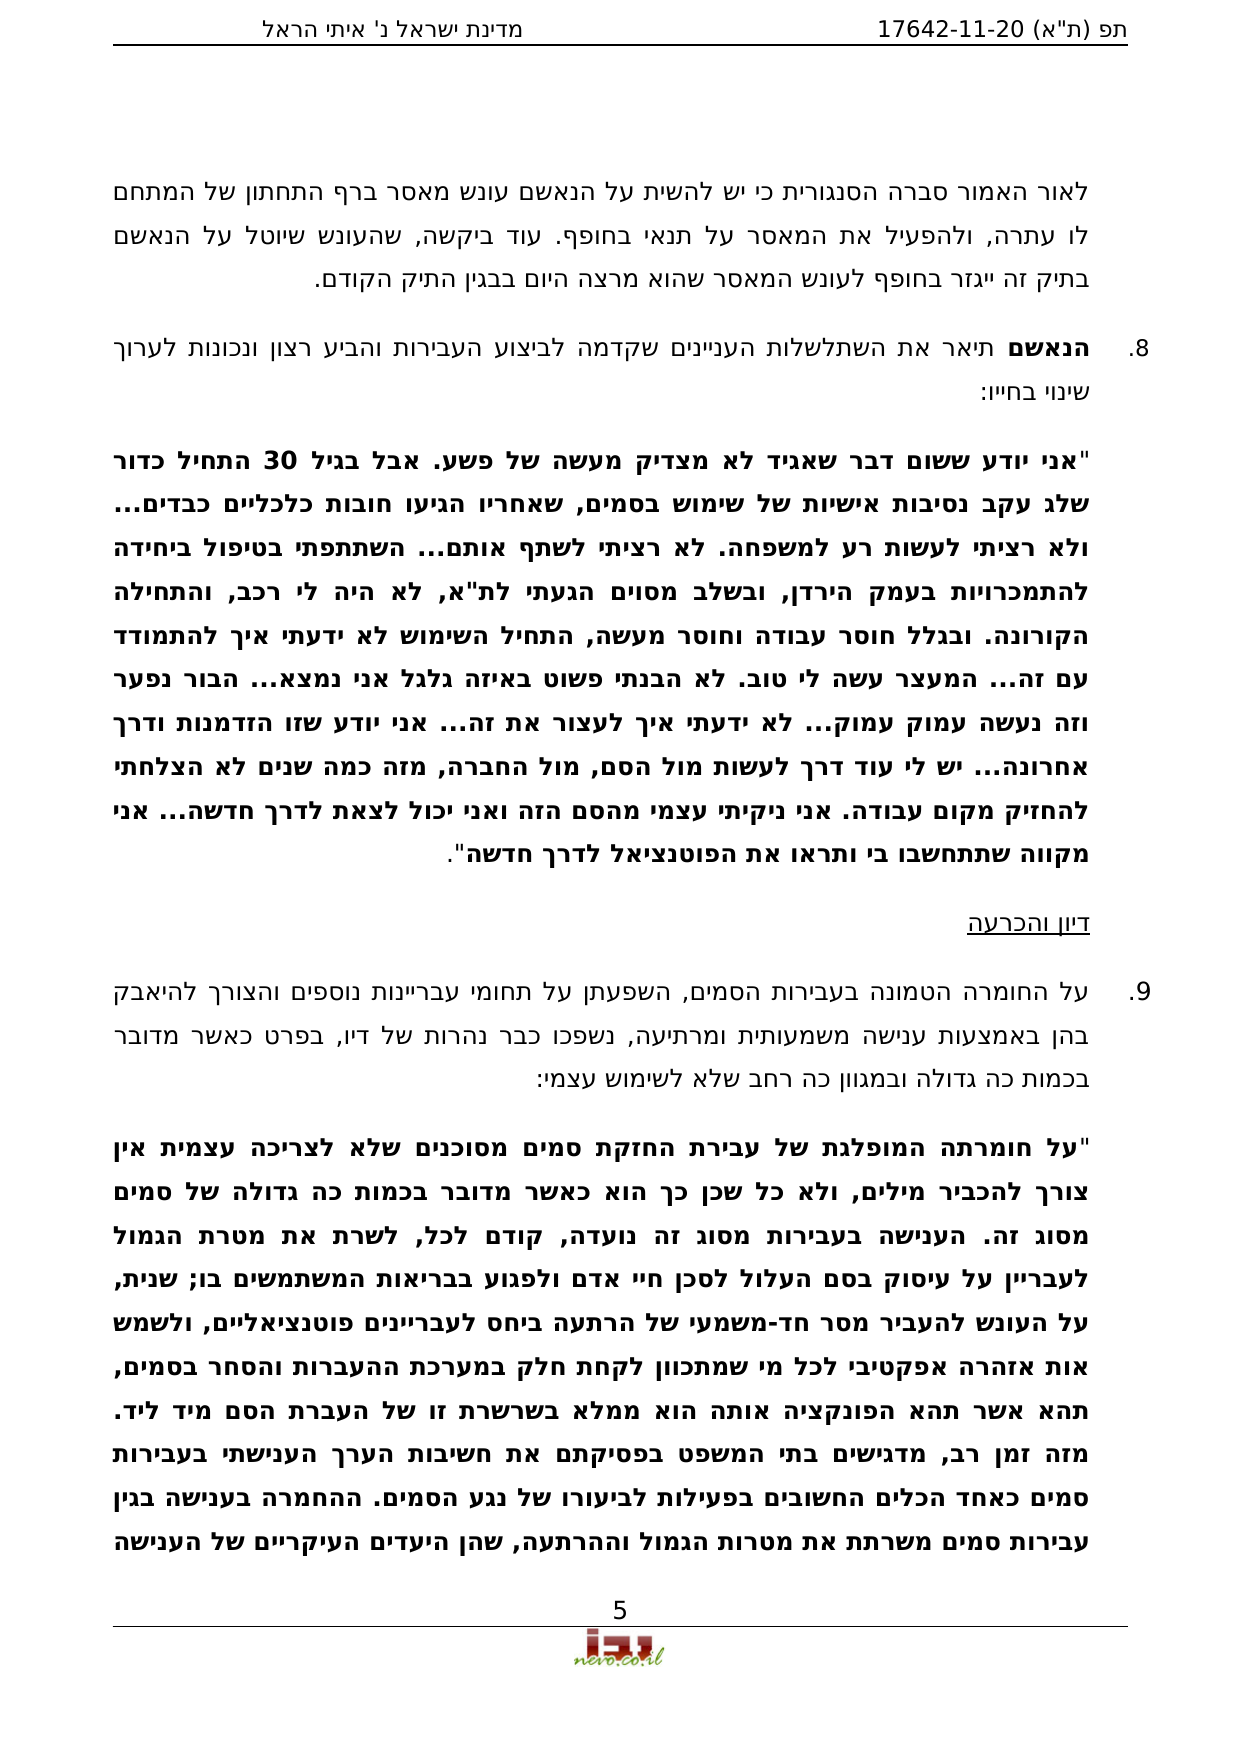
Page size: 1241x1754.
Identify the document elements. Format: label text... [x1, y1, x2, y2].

list לאור האמור סברה הסנגורית כי יש להשית על הנאשם עונש מאסר ברף התחתון של המתחם לו עתרה, ולהפעיל את המאסר על תנאי בחופף. עוד ביקשה, שהעונש שיוטל על הנאשם בתיק זה ייגזר בחופף לעונש המאסר שהוא מרצה היום בבגין התיק הקודם. [112, 177, 1090, 294]
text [112, 1133, 1091, 1556]
list "אני יודע ששום דבר שאגיד לא מצדיק מעשה של פשע. אבל בגיל 30 התחיל כדור שלג עקב נסיבות אישיות של שימוש בסמים, שאחריו הגיעו חובות כלכליים כבדים... ולא רציתי לעשות רע למשפחה. לא רציתי לשתף אותם... השתתפתי בטיפול ביחידה להתמכרויות בעמק הירדן, ובשלב מסוים הגעתי לת"א, לא היה לי רכב, והתחילה הקורונה. ובגלל חוסר עבודה וחוסר מעשה, התחיל השימוש לא ידעתי איך להתמודד עם זה... המעצר עשה לי טוב. לא הבנתי פשוט באיזה גלגל אני נמצא... הבור נפער וזה נעשה עמוק עמוק... לא ידעתי איך לעצור את זה... אני יודע שזו הזדמנות ודרך אחרונה... יש לי עוד דרך לעשות מול הסם, מול החברה, מזה כמה שנים לא הצלחתי להחזיק מקום עבודה. אני ניקיתי עצמי מהסם הזה ואני יכול לצאת לדרך חדשה... אני מקווה שתתחשבו בי ותראו את הפוטנציאל לדרך חדשה". [112, 446, 1090, 869]
picture [574, 1628, 666, 1667]
list הנאשם תיאר את השתלשלות העניינים שקדמה לביצוע העבירות והביע רצון ונכונות לערוך שינוי בחייו: [112, 333, 1128, 406]
list על החומרה הטמונה בעבירות הסמים, השפעתן על תחומי עבריינות נוספים והצורך להיאבק בהן באמצעות ענישה משמעותית ומרתיעה, נשפכו כבר נהרות של דיו, בפרט כאשר מדובר בכמות כה גדולה ובמגוון כה רחב שלא לשימוש עצמי: [112, 977, 1128, 1094]
list דיון והכרעה [112, 908, 1090, 938]
